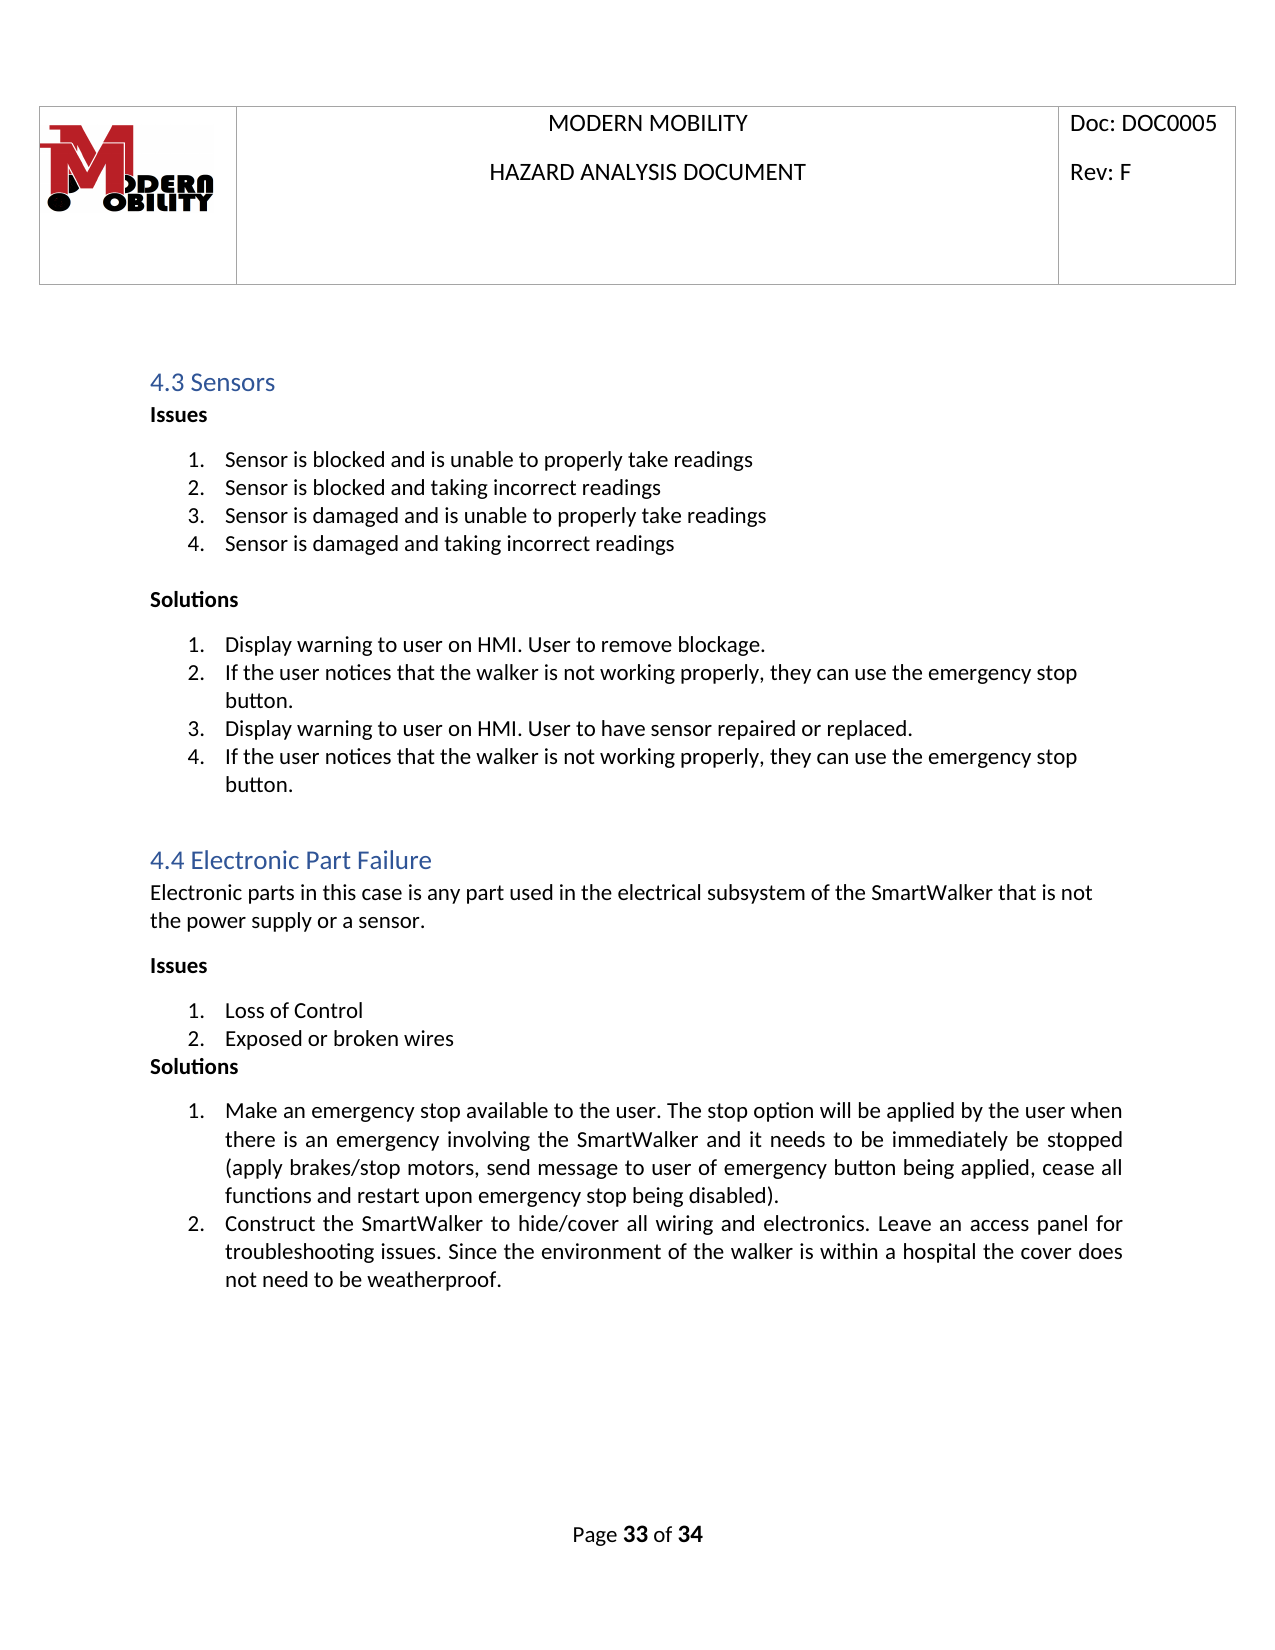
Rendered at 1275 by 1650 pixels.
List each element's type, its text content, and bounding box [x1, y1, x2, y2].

text Electronic parts in this case is any part used in the electrical subsystem of the SmartWalker that is not the power supply or a sensor. [150, 878, 1125, 934]
text Solutions [150, 585, 1125, 613]
list Sensor is blocked and taking incorrect readings [187, 473, 1125, 501]
subtitle 4.4 Electronic Part Failure [150, 843, 1125, 876]
list Sensor is damaged and taking incorrect readings [187, 529, 1125, 557]
picture [40, 124, 214, 213]
list Construct the SmartWalker to hide/cover all wiring and electronics. Leave an access panel for troubleshooting issues. Since the environment of the walker is within a hospital the cover does not need to be weatherproof. [187, 1209, 1125, 1293]
list Sensor is blocked and is unable to properly take readings [187, 445, 1125, 473]
list Display warning to user on HMI. User to remove blockage. [187, 630, 1125, 658]
list Exposed or broken wires [187, 1024, 1125, 1052]
text Solutions [150, 1052, 1125, 1080]
list Sensor is damaged and is unable to properly take readings [187, 501, 1125, 529]
list Display warning to user on HMI. User to have sensor repaired or replaced. [187, 714, 1125, 742]
list If the user notices that the walker is not working properly, they can use the emergency stop button. [187, 742, 1125, 798]
subtitle 4.3 Sensors [150, 365, 1125, 398]
text Issues [150, 401, 1125, 429]
list Make an emergency stop available to the user. The stop option will be applied by the user when there is an emergency involving the SmartWalker and it needs to be immediately be stopped (apply brakes/stop motors, send message to user of emergency button being applied, cease all functions and restart upon emergency stop being disabled). [187, 1097, 1125, 1209]
text Issues [150, 951, 1125, 979]
list Loss of Control [187, 996, 1125, 1024]
list If the user notices that the walker is not working properly, they can use the emergency stop button. [187, 658, 1125, 714]
